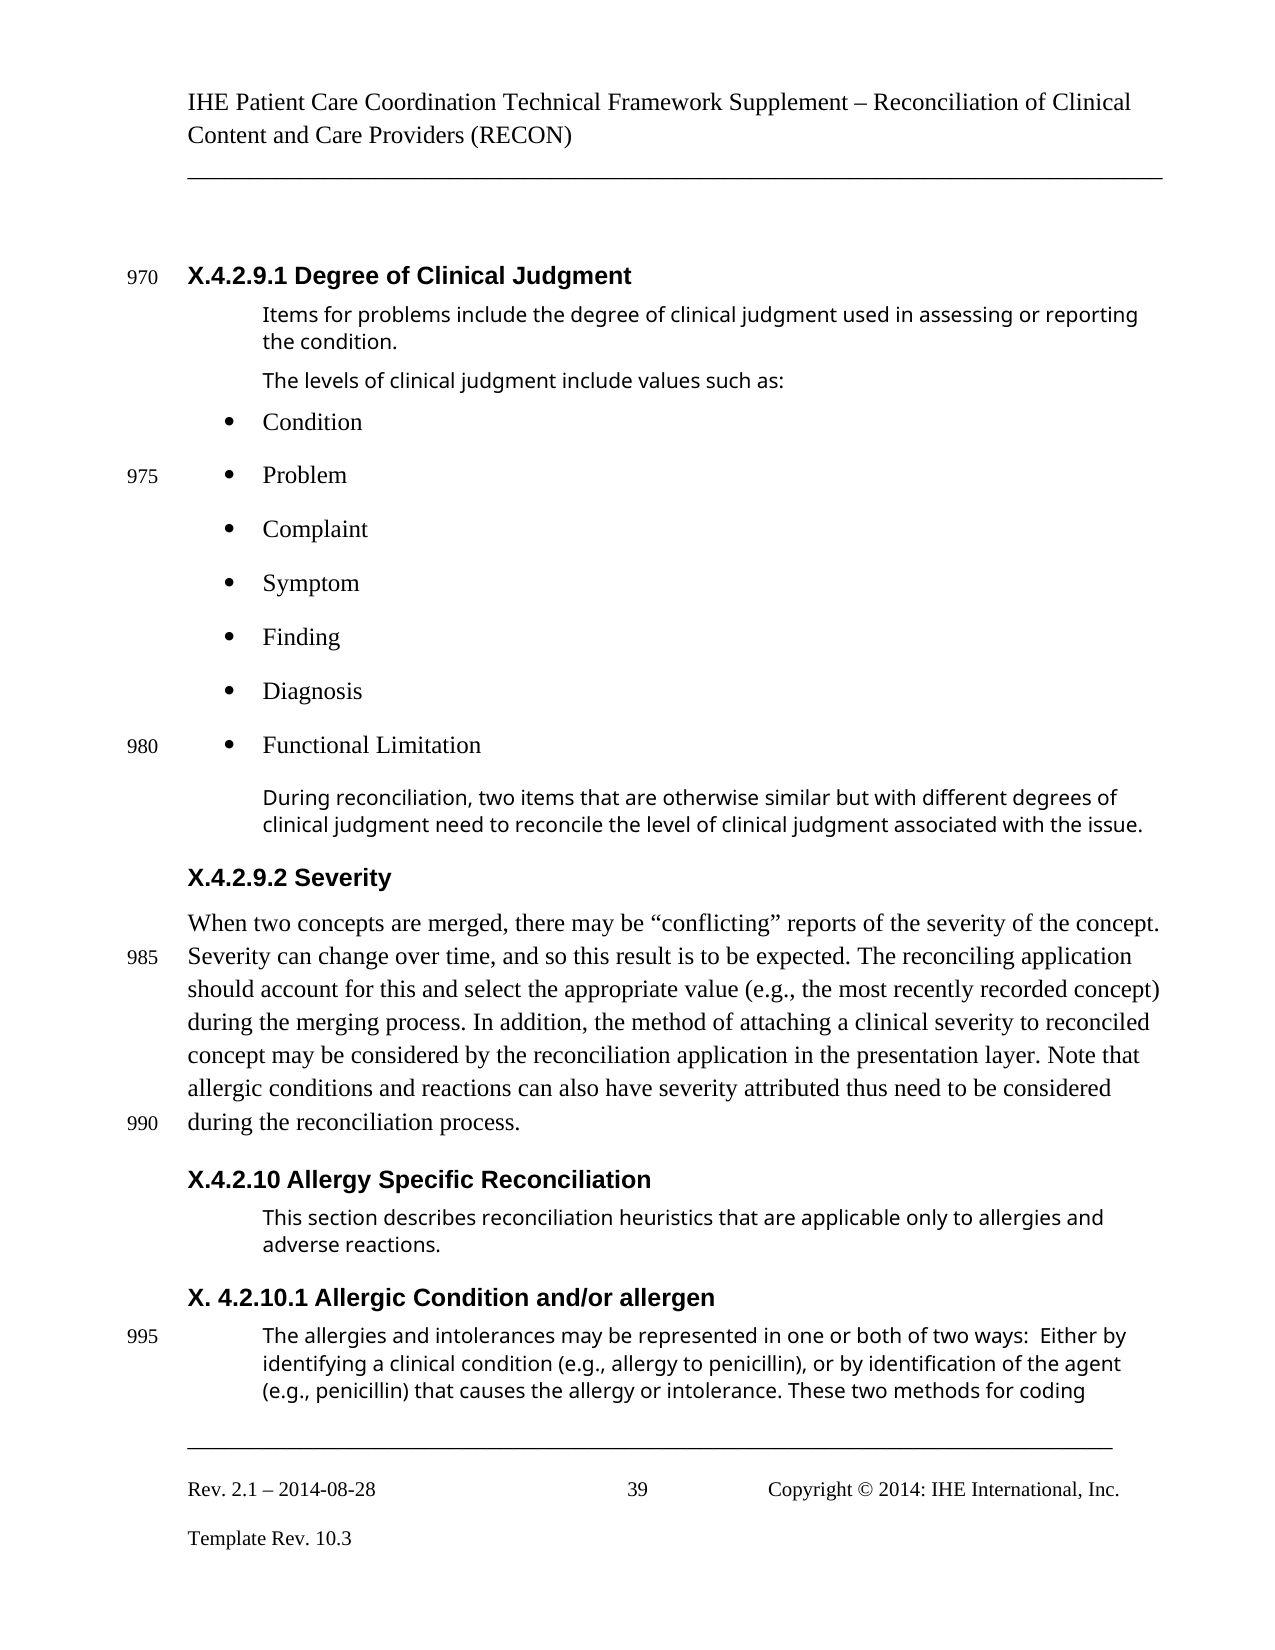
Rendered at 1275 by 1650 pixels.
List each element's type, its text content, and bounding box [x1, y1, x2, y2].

list Complaint [225, 514, 1162, 543]
list Functional Limitation [225, 730, 1162, 759]
subtitle X.4.2.9.1 Degree of Clinical Judgment [187, 261, 1162, 290]
subtitle X. 4.2.10.1 Allergic Condition and/or allergen [187, 1283, 1162, 1312]
text This section describes reconciliation heuristics that are applicable only to allergies and adverse reactions. [262, 1204, 1162, 1258]
subtitle X.4.2.9.2 Severity [187, 863, 1162, 892]
text During reconciliation, two items that are otherwise similar but with different degrees of clinical judgment need to reconcile the level of clinical judgment associated with the issue. [262, 784, 1162, 838]
list Symptom [225, 568, 1162, 597]
list Finding [225, 622, 1162, 651]
text When two concepts are merged, there may be “conflicting” reports of the severity of the concept. Severity can change over time, and so this result is to be expected. The reconciling application should account for this and select the appropriate value (e.g., the most recently recorded concept) during the merging process. In addition, the method of attaching a clinical severity to reconciled concept may be considered by the reconciliation application in the presentation layer. Note that allergic conditions and reactions can also have severity attributed thus need to be considered during the reconciliation process. [187, 908, 1162, 1135]
text Items for problems include the degree of clinical judgment used in assessing or reporting the condition. [262, 301, 1162, 355]
list Condition [225, 407, 1162, 436]
list Problem [225, 461, 1162, 489]
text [262, 1322, 1162, 1403]
list Diagnosis [225, 676, 1162, 705]
text The levels of clinical judgment include values such as: [262, 367, 1162, 394]
subtitle X.4.2.10 Allergy Specific Reconciliation [187, 1164, 1162, 1193]
